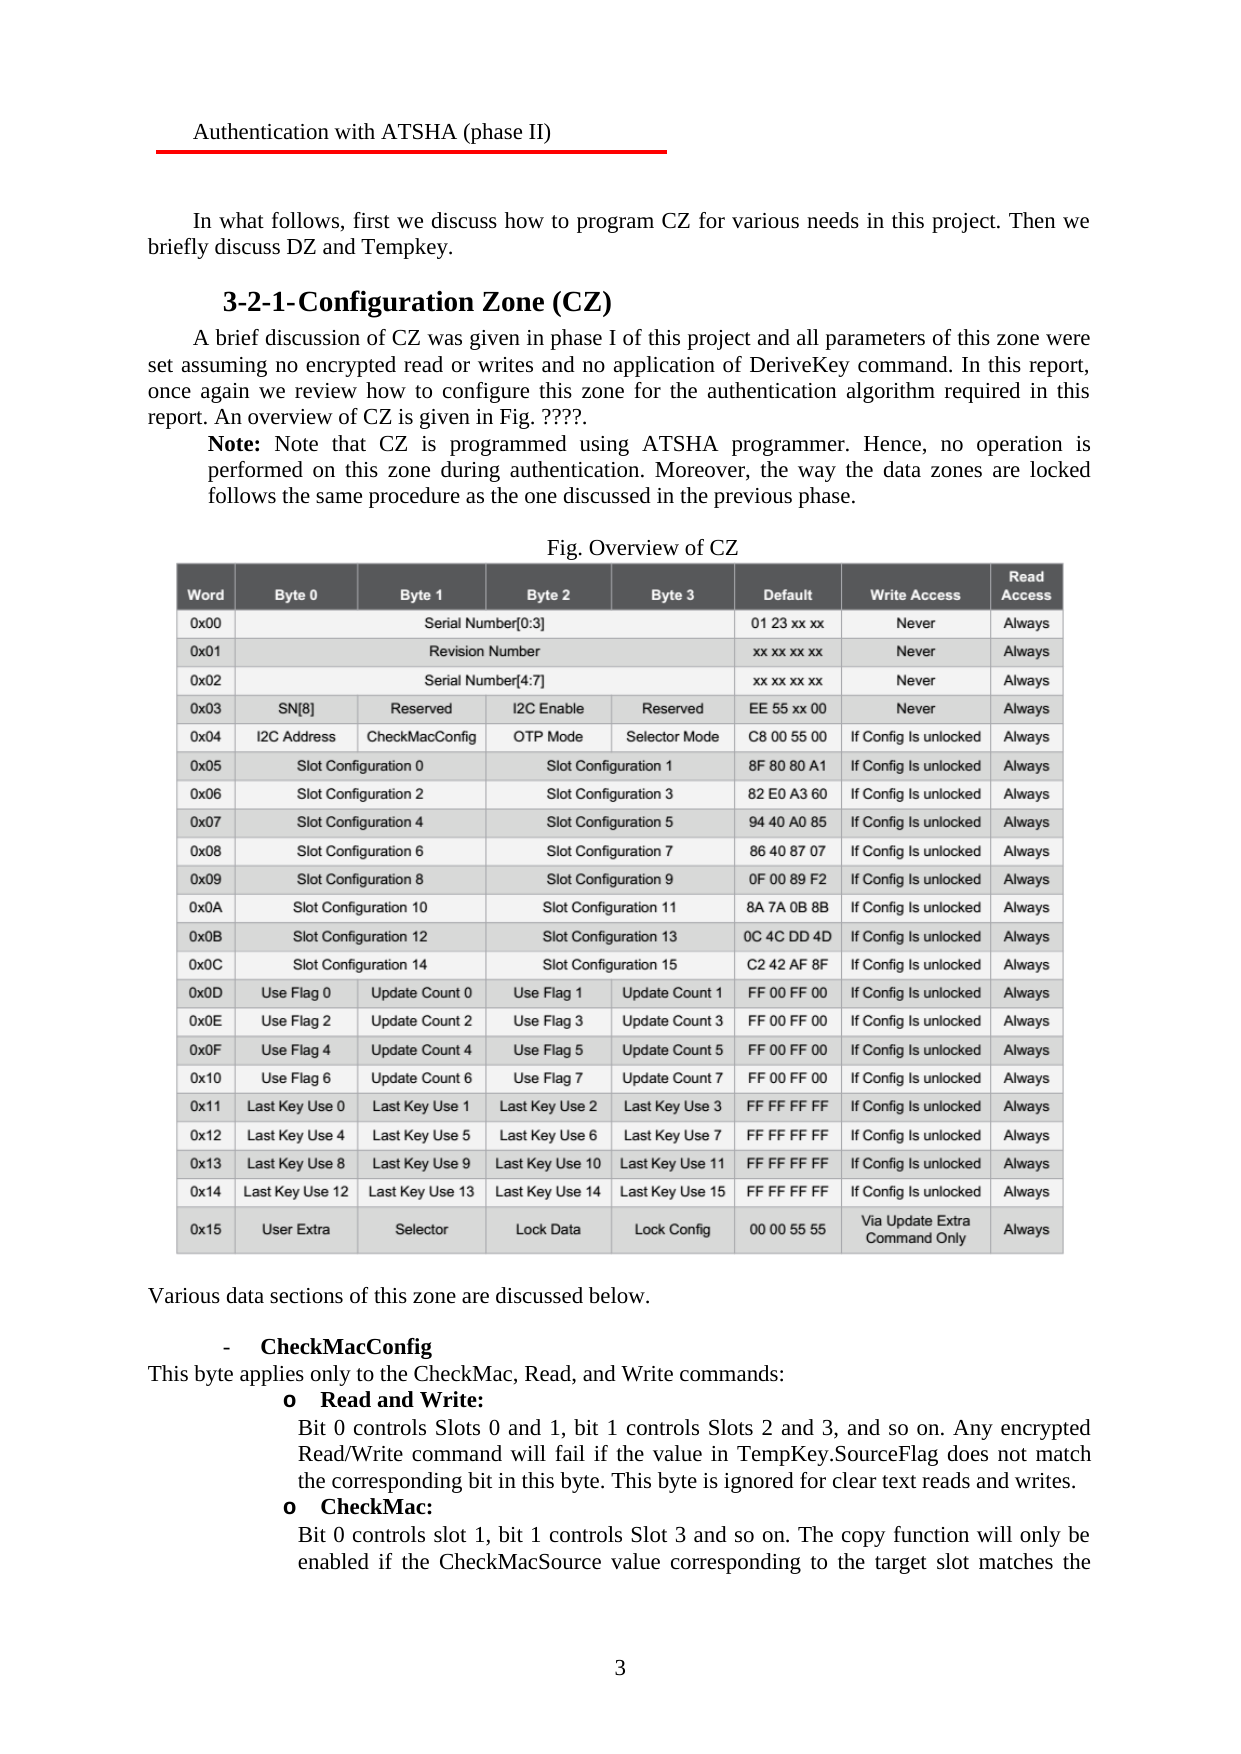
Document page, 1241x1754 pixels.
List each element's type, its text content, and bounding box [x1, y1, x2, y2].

text This byte applies only to the CheckMac, Read, and Write commands: [148, 1359, 1092, 1386]
text A brief discussion of CZ was given in phase I of this project and all parameters of this zone were set assuming no encrypted read or writes and no application of DeriveKey command. In this report, once again we review how to configure this zone for the authentication algorithm required in this report. An overview of CZ is given in Fig. ????. [148, 324, 1092, 430]
list Read and Write: [283, 1386, 1092, 1414]
text In what follows, first we discuss how to program CZ for various needs in this project. Then we briefly discuss DZ and Tempkey. [148, 207, 1092, 259]
list CheckMac: [283, 1493, 1092, 1521]
subtitle Configuration Zone (CZ) [223, 284, 1092, 318]
list CheckMacConfig [223, 1333, 1092, 1359]
text Note: Note that CZ is programmed using ATSHA programmer. Hence, no operation is performed on this zone during authentication. Moreover, the way the data zones are locked follows the same procedure as the one discussed in the previous phase. [208, 430, 1092, 509]
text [298, 1521, 1092, 1574]
text Fig. Overview of CZ [148, 534, 1092, 560]
picture [172, 560, 1068, 1257]
text Various data sections of this zone are discussed below. [148, 1282, 1092, 1308]
text Bit 0 controls Slots 0 and 1, bit 1 controls Slots 2 and 3, and so on. Any encrypted Read/Write command will fail if the value in TempKey.SourceFlag does not match the corresponding bit in this byte. This byte is ignored for clear text reads and writes. [298, 1414, 1092, 1493]
